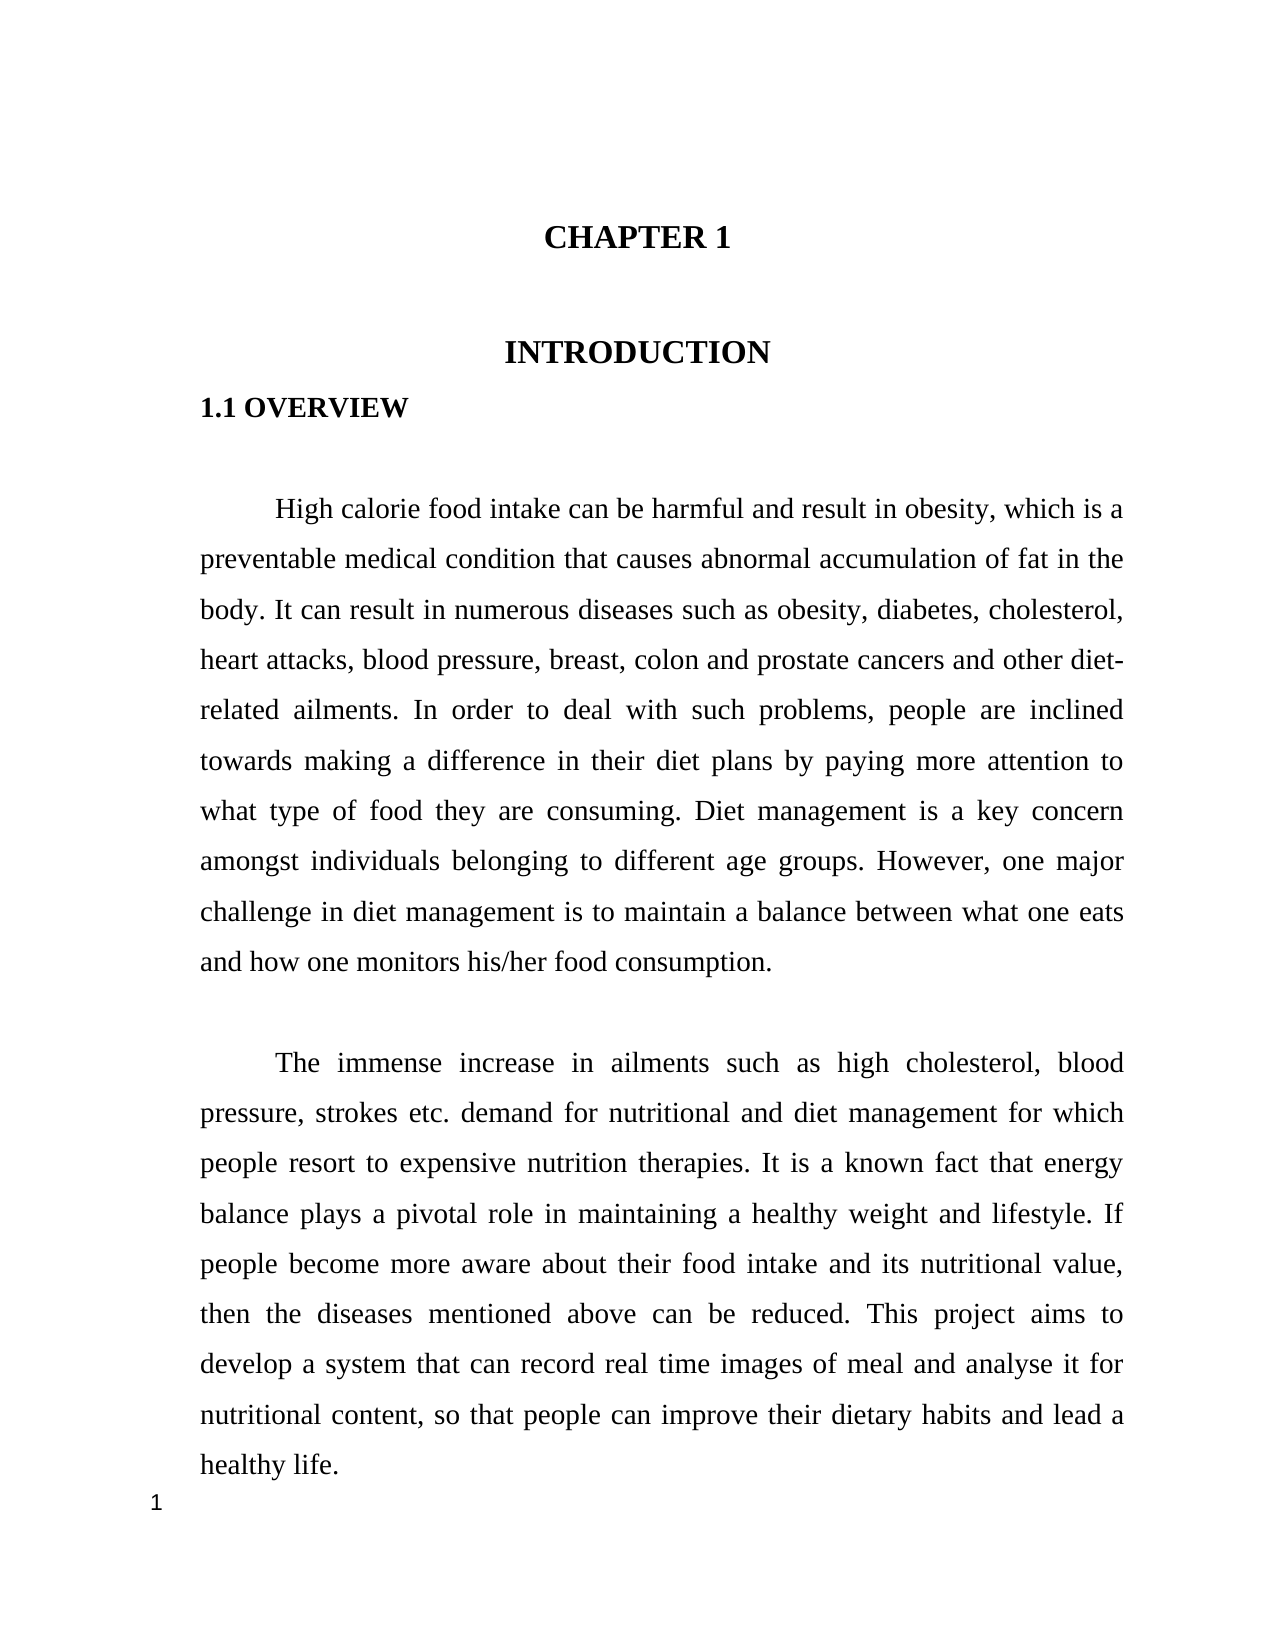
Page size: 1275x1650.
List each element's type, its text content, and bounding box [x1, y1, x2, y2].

text High calorie food intake can be harmful and result in obesity, which is a preventable medical condition that causes abnormal accumulation of fat in the body. It can result in numerous diseases such as obesity, diabetes, cholesterol, heart attacks, blood pressure, breast, colon and prostate cancers and other diet-related ailments. In order to deal with such problems, people are inclined towards making a difference in their diet plans by paying more attention to what type of food they are consuming. Diet management is a key concern amongst individuals belonging to different age groups. However, one major challenge in diet management is to maintain a balance between what one eats and how one monitors his/her food consumption. [200, 491, 1125, 977]
list OVERVIEW [200, 390, 1125, 424]
text CHAPTER 1 [150, 217, 1125, 256]
text The immense increase in ailments such as high cholesterol, blood pressure, strokes etc. demand for nutritional and diet management for which people resort to expensive nutrition therapies. It is a known fact that energy balance plays a pivotal role in maintaining a healthy weight and lifestyle. If people become more aware about their food intake and its nutritional value, then the diseases mentioned above can be reduced. This project aims to develop a system that can record real time images of meal and analyse it for nutritional content, so that people can improve their dietary habits and lead a healthy life. [200, 1045, 1125, 1481]
text INTRODUCTION [150, 333, 1125, 371]
